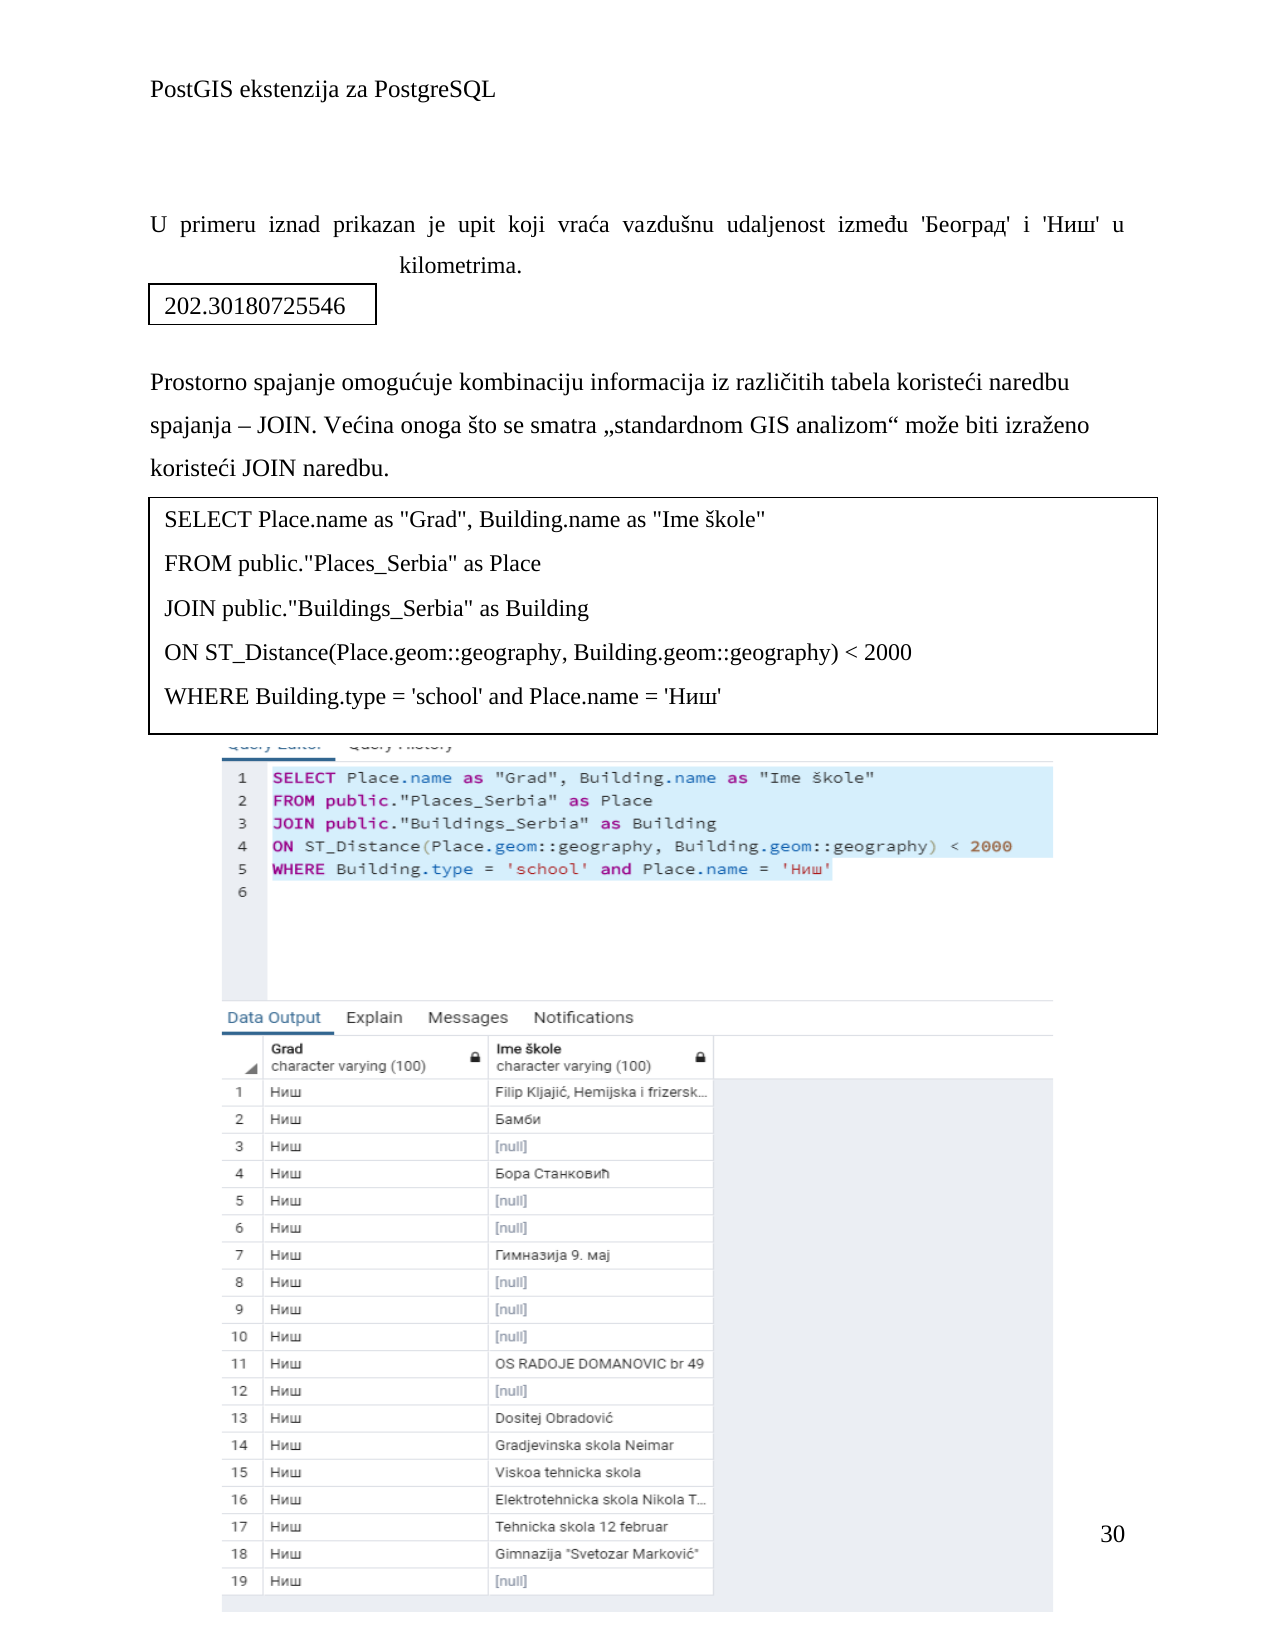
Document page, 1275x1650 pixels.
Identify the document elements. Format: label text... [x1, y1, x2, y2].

picture [221, 747, 1054, 1612]
text U primeru iznad prikazan je upit koji vraća vazdušnu udaljenost između 'Београд' i 'Ниш' u kilometrima. [150, 210, 1125, 279]
text Prostorno spajanje omogućuje kombinaciju informacija iz različitih tabela koristeći naredbu spajanja – JOIN. Većina onoga što se smatra „standardnom GIS analizom“ može biti izraženo koristeći JOIN naredbu. [150, 367, 1125, 482]
